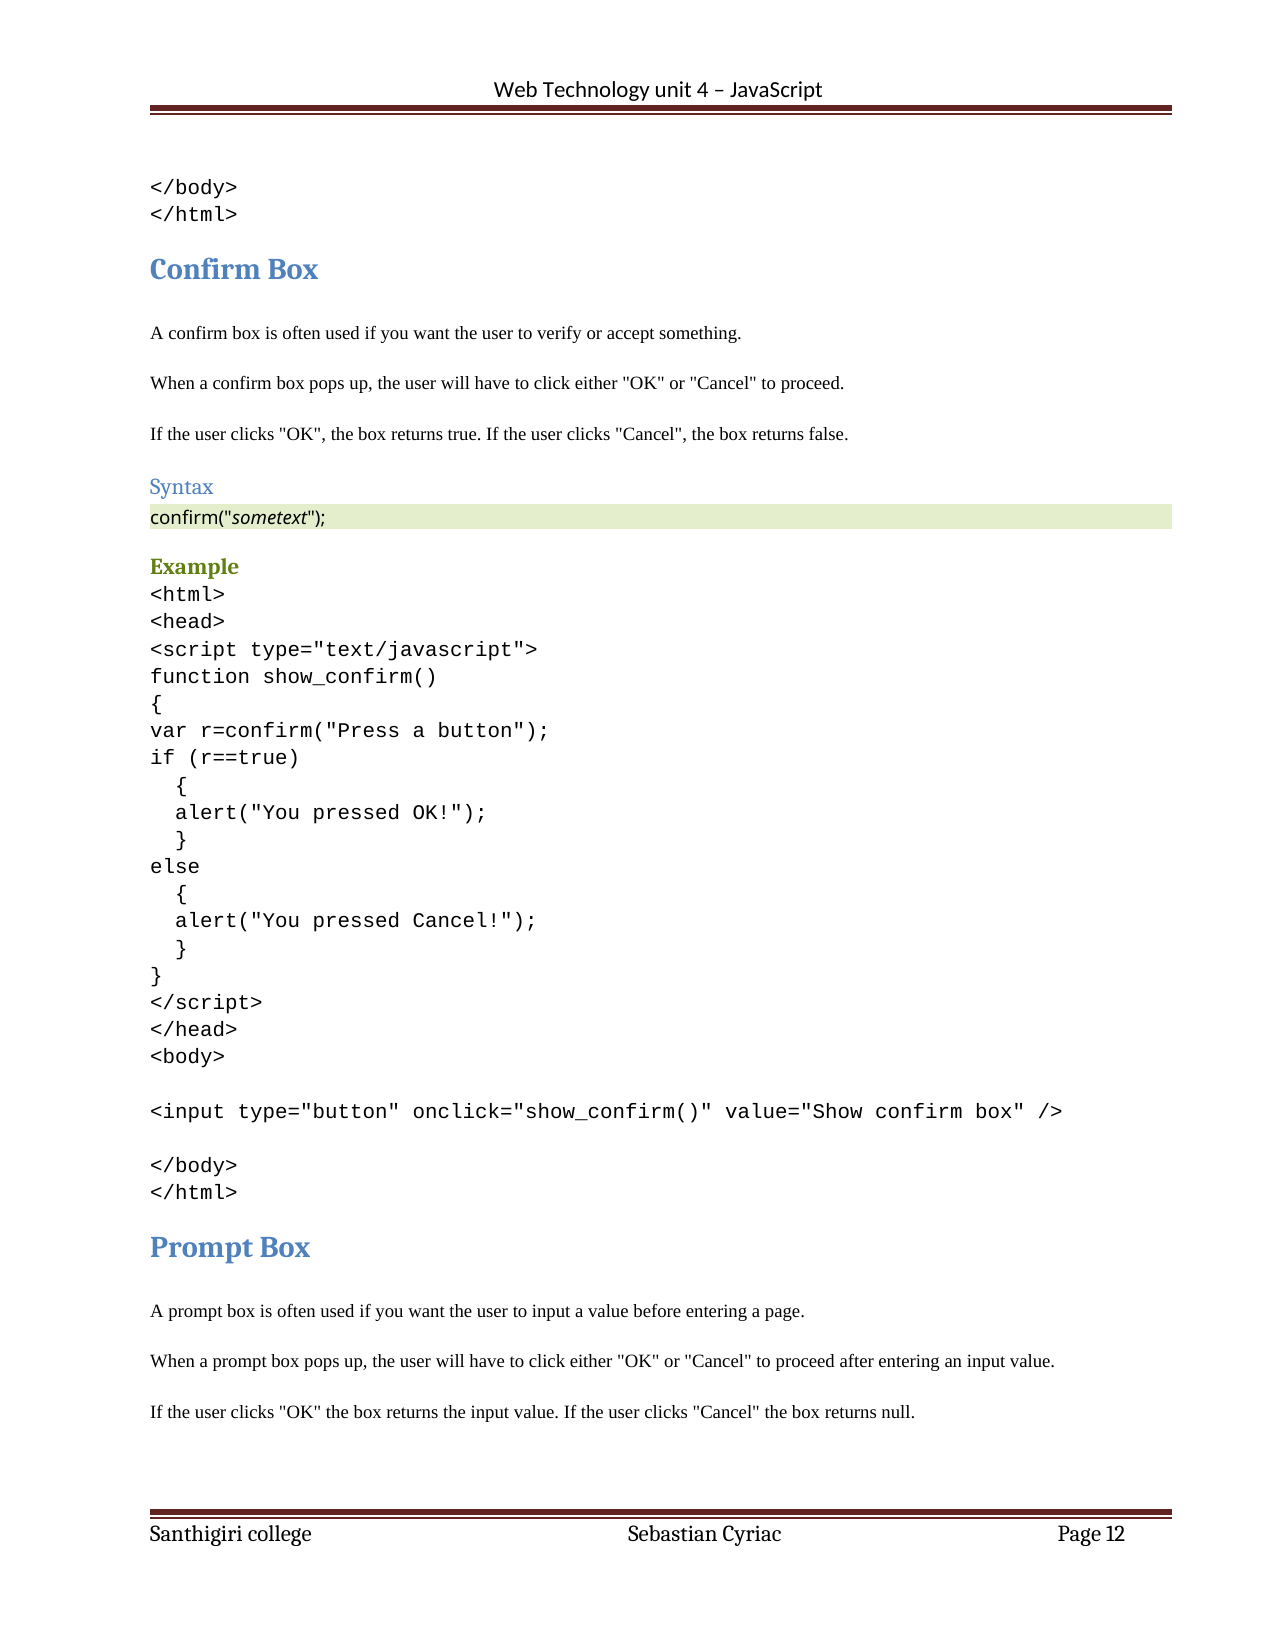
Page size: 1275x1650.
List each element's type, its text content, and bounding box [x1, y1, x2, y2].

text When a confirm box pops up, the user will have to click either "OK" or "Cancel" to proceed. [150, 372, 1172, 394]
text confirm("sometext"); [150, 504, 1172, 529]
subtitle Confirm Box [150, 252, 1172, 287]
text <html> <head> <script type="text/javascript"> function show_confirm() { var r=confirm("Press a button"); if (r==true) { alert("You pressed OK!"); } else { alert("You pressed Cancel!"); } } </script> </head> <body> <input type="button" onclick="show_confirm()" value="Show confirm box" /> </body> </html> [150, 584, 1172, 1206]
text If the user clicks "OK", the box returns true. If the user clicks "Cancel", the box returns false. [150, 423, 1172, 444]
subtitle Prompt Box [150, 1230, 1172, 1265]
text A prompt box is often used if you want the user to input a value before entering a page. [150, 1299, 1172, 1321]
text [150, 150, 1172, 228]
text If the user clicks "OK" the box returns the input value. If the user clicks "Cancel" the box returns null. [150, 1401, 1172, 1423]
subtitle Syntax [150, 474, 1172, 500]
text When a prompt box pops up, the user will have to click either "OK" or "Cancel" to proceed after entering an input value. [150, 1350, 1172, 1372]
text A confirm box is often used if you want the user to verify or accept something. [150, 322, 1172, 343]
subtitle Example [150, 554, 1172, 580]
